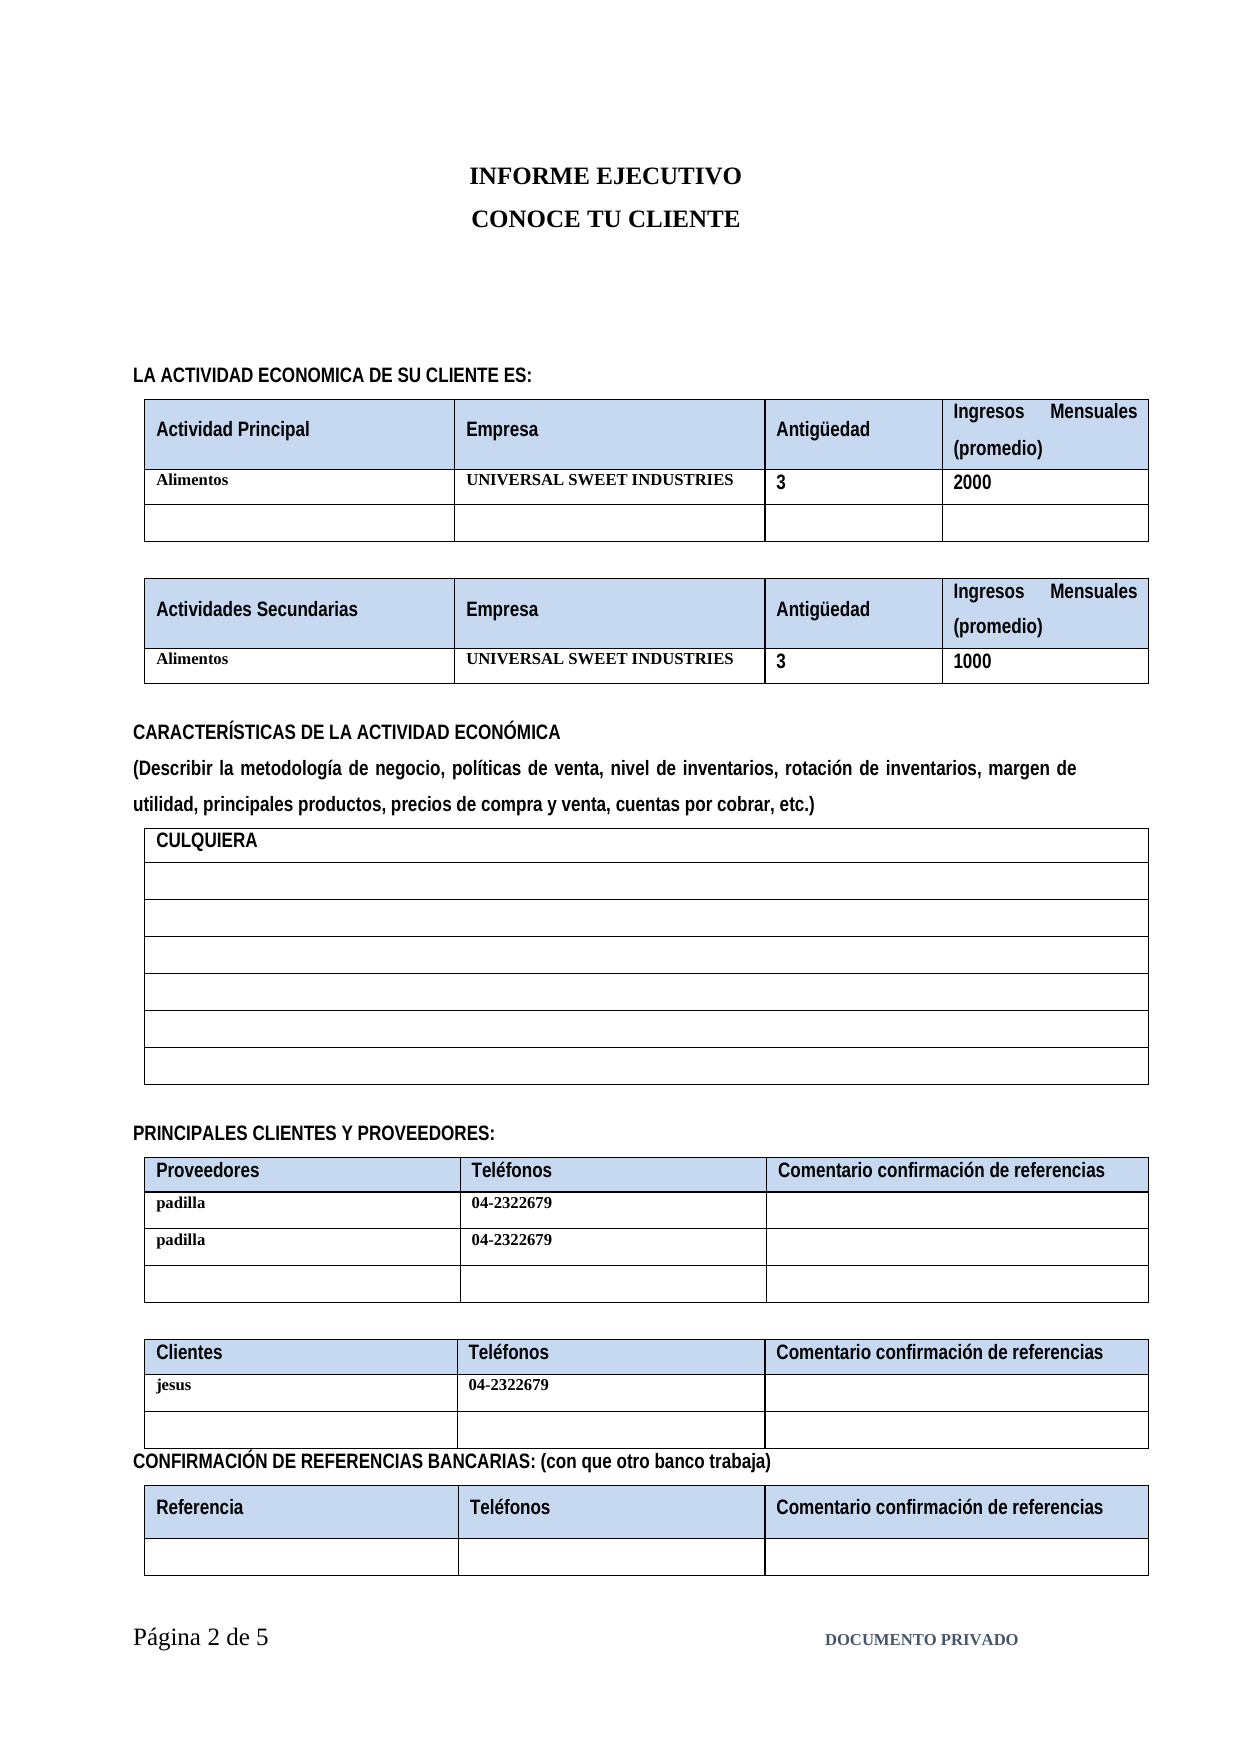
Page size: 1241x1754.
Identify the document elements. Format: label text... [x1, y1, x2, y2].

table_cell 3 [766, 470, 942, 503]
table_header Actividades Secundarias [145, 579, 454, 648]
table_cell [145, 974, 1148, 1010]
table_header Antigüedad [766, 400, 942, 469]
table_header Comentario confirmación de referencias [766, 1340, 1148, 1374]
table_header Clientes [145, 1340, 457, 1374]
text CARACTERÍSTICAS DE LA ACTIVIDAD ECONÓMICA [133, 719, 1078, 743]
table_header Actividad Principal [145, 400, 454, 469]
table_cell [145, 937, 1148, 973]
table_cell [767, 1229, 1148, 1265]
table_cell 1000 [943, 649, 1148, 683]
table_header Proveedores [145, 1158, 460, 1191]
table_cell [145, 863, 1148, 899]
table_cell [766, 1375, 1148, 1411]
table_header Antigüedad [766, 579, 942, 648]
table_cell [458, 1412, 764, 1448]
table_cell padilla [145, 1229, 460, 1265]
text CONFIRMACIÓN DE REFERENCIAS BANCARIAS: (con que otro banco trabaja) [133, 1449, 1078, 1473]
table_cell [767, 1266, 1148, 1302]
table_cell [145, 1412, 457, 1448]
table_header Teléfonos [461, 1158, 766, 1191]
table_cell jesus [145, 1375, 457, 1411]
table_header Comentario confirmación de referencias [766, 1486, 1148, 1538]
table_cell [767, 1193, 1148, 1228]
table_cell [145, 1048, 1148, 1084]
text LA ACTIVIDAD ECONOMICA DE SU CLIENTE ES: [133, 362, 1078, 386]
table_cell [455, 505, 764, 541]
table_cell [145, 1011, 1148, 1047]
table_cell 04-2322679 [461, 1193, 766, 1228]
table_cell [766, 1412, 1148, 1448]
table_cell [145, 1266, 460, 1302]
table_cell [766, 1539, 1148, 1575]
table_cell [145, 1539, 458, 1575]
table_cell 2000 [943, 470, 1148, 503]
table_cell padilla [145, 1193, 460, 1228]
table_header Empresa [455, 579, 764, 648]
table_cell 04-2322679 [458, 1375, 764, 1411]
table_header Teléfonos [458, 1340, 764, 1374]
table_cell Alimentos [145, 470, 454, 503]
table_header Empresa [455, 400, 764, 469]
table_cell UNIVERSAL SWEET INDUSTRIES [455, 649, 764, 683]
text PRINCIPALES CLIENTES Y PROVEEDORES: [133, 1121, 1078, 1145]
table_cell [461, 1266, 766, 1302]
table_cell [766, 505, 942, 541]
table_cell [459, 1539, 764, 1575]
table_header Ingresos Mensuales (promedio) [943, 400, 1148, 469]
table_cell [145, 505, 454, 541]
table_cell 3 [766, 649, 942, 683]
table_header Referencia [145, 1486, 458, 1538]
table_cell UNIVERSAL SWEET INDUSTRIES [455, 470, 764, 503]
table_cell Alimentos [145, 649, 454, 683]
table_header Comentario confirmación de referencias [767, 1158, 1148, 1191]
table_header CULQUIERA [145, 829, 1148, 862]
table_header Ingresos Mensuales (promedio) [943, 579, 1148, 648]
text (Describir la metodología de negocio, políticas de venta, nivel de inventarios, rotación de inventarios, margen de utilidad, principales productos, precios de compra y venta, cuentas por cobrar, etc.) [133, 756, 1078, 815]
table_cell 04-2322679 [461, 1229, 766, 1265]
table_cell [943, 505, 1148, 541]
table_header Teléfonos [459, 1486, 764, 1538]
table_cell [145, 900, 1148, 936]
